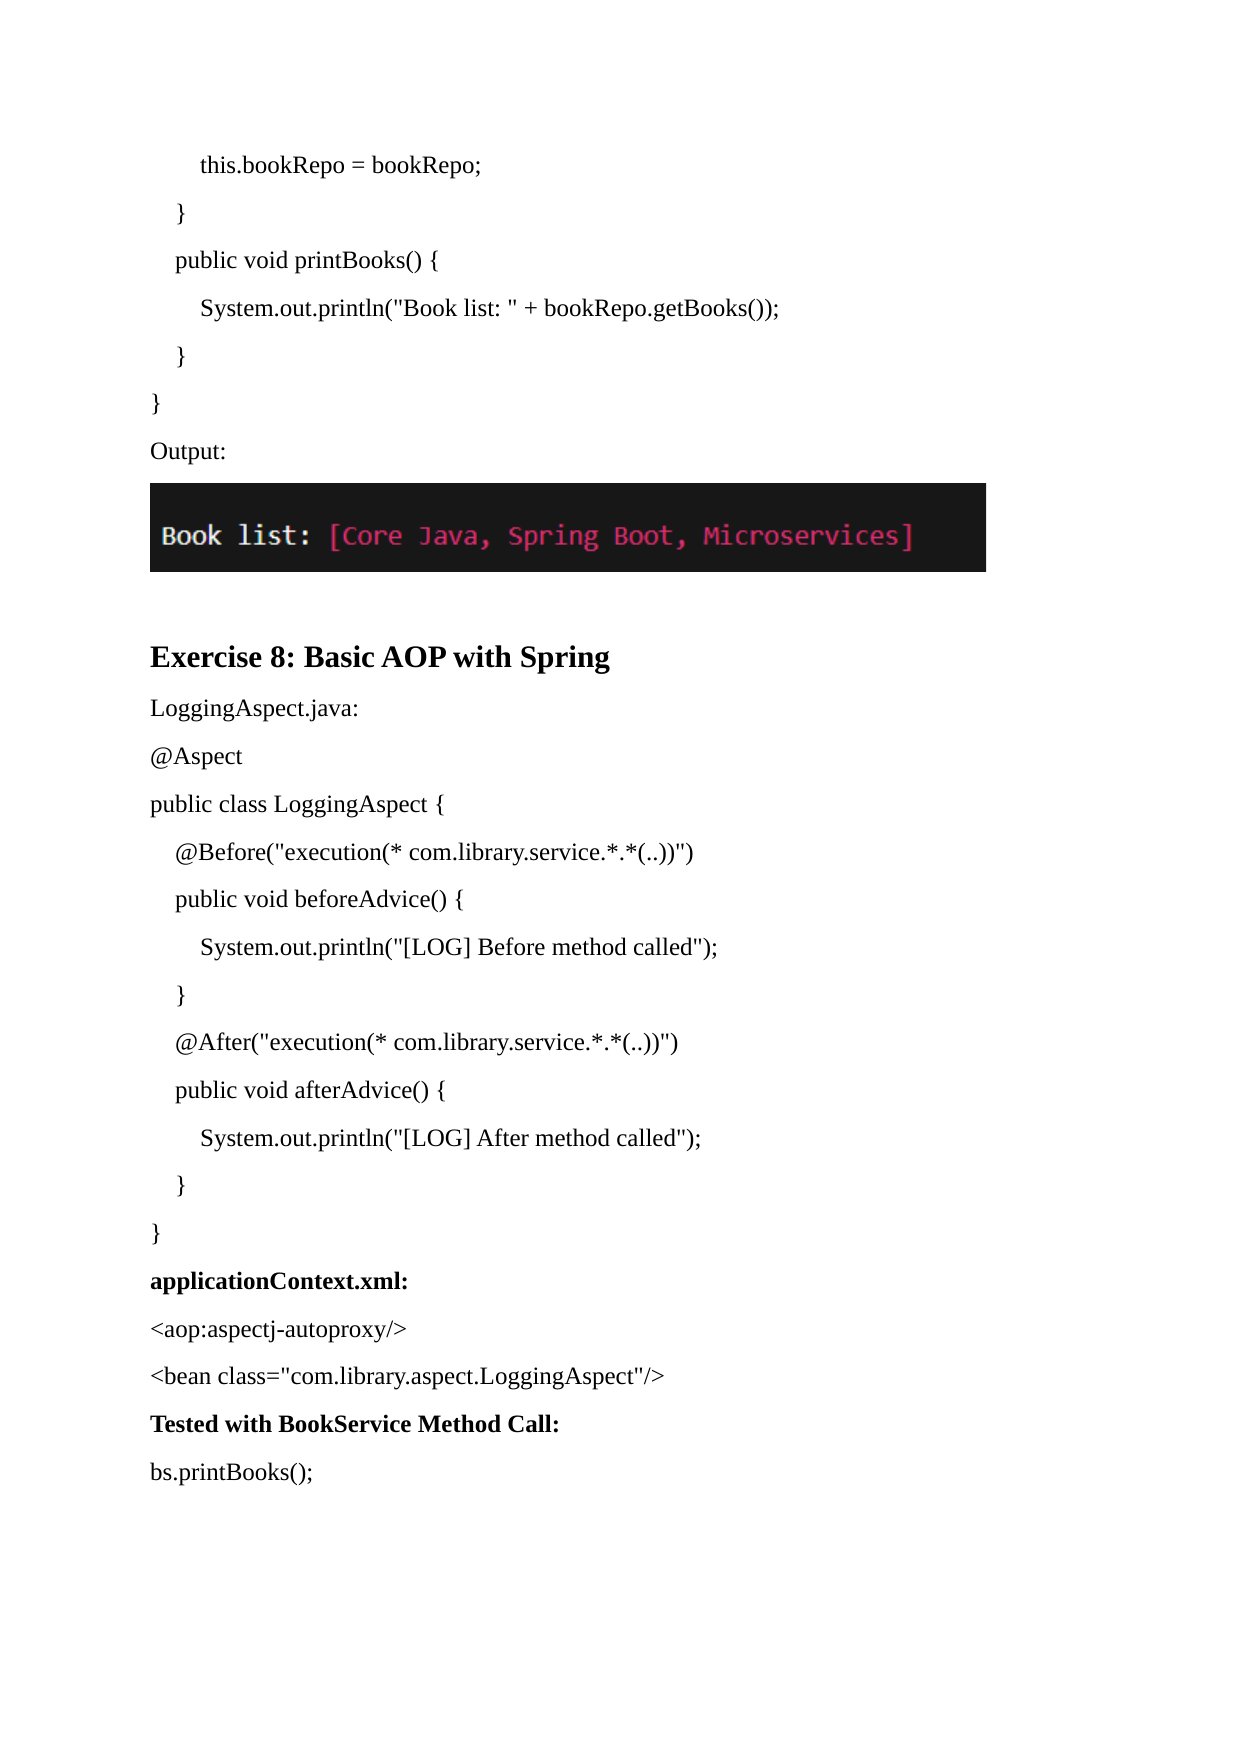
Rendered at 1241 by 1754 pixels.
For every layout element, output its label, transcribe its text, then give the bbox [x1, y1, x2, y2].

text System.out.println("Book list: " + bookRepo.getBooks()); [150, 293, 1090, 322]
text this.bookRepo = bookRepo; [150, 150, 1090, 179]
text } [150, 1171, 1090, 1199]
text public void printBooks() { [150, 245, 1090, 274]
text Tested with BookService Method Call: [150, 1409, 1090, 1438]
text bs.printBooks(); [150, 1457, 1090, 1486]
text Exercise 8: Basic AOP with Spring [150, 638, 1090, 674]
text } [150, 388, 1090, 417]
text @After("execution(* com.library.service.*.*(..))") [150, 1027, 1090, 1056]
text public void beforeAdvice() { [150, 884, 1090, 913]
text @Aspect [150, 741, 1090, 770]
text public void afterAdvice() { [150, 1075, 1090, 1104]
text @Before("execution(* com.library.service.*.*(..))") [150, 837, 1090, 865]
text System.out.println("[LOG] After method called"); [150, 1123, 1090, 1152]
text LoggingAspect.java: [150, 693, 1090, 722]
text } [150, 980, 1090, 1008]
text } [150, 1218, 1090, 1247]
text Output: [150, 436, 1090, 465]
text System.out.println("[LOG] Before method called"); [150, 932, 1090, 961]
text } [150, 198, 1090, 226]
text public class LoggingAspect { [150, 789, 1090, 818]
picture [150, 483, 987, 572]
text <bean class="com.library.aspect.LoggingAspect"/> [150, 1361, 1090, 1390]
text applicationContext.xml: [150, 1266, 1090, 1295]
text <aop:aspectj-autoproxy/> [150, 1314, 1090, 1342]
text } [150, 341, 1090, 369]
